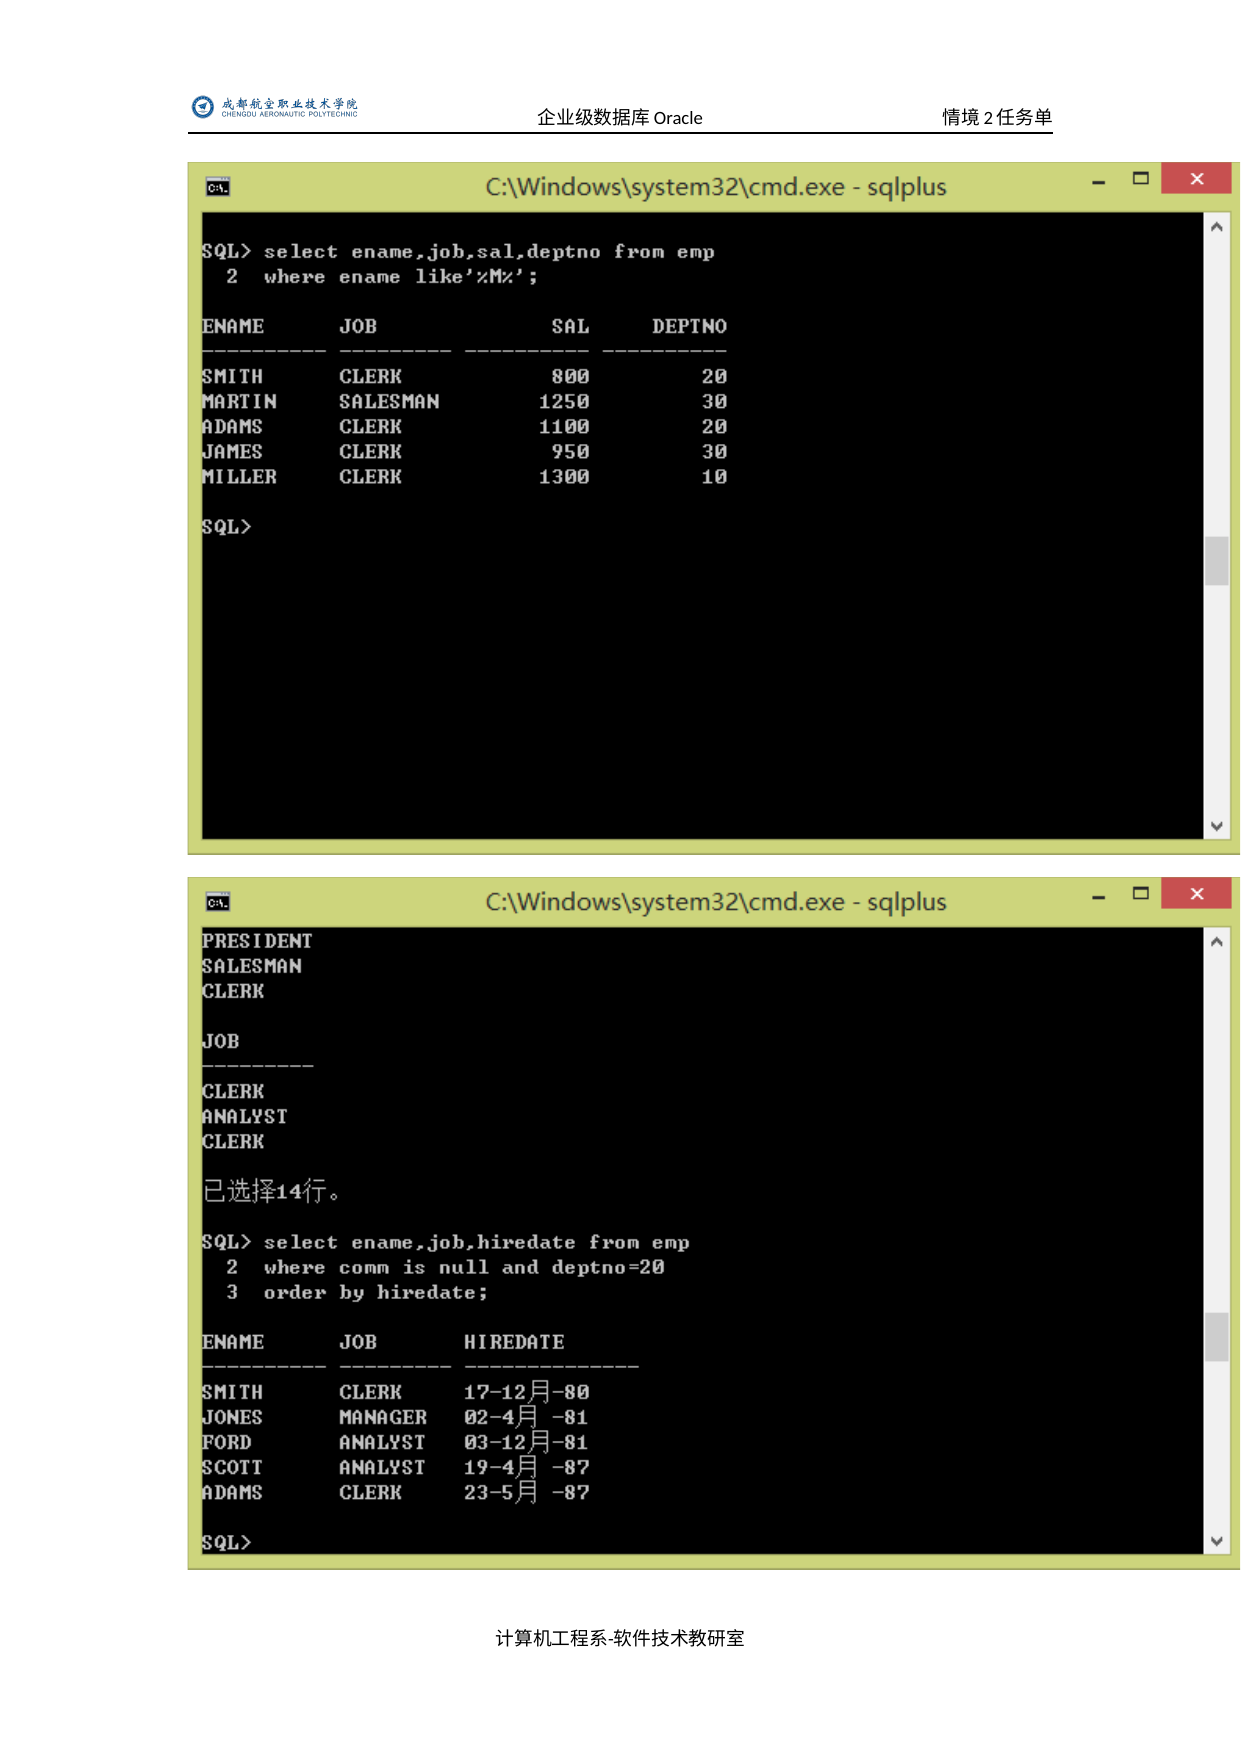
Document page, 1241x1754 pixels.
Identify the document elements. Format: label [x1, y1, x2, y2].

picture [187, 162, 1241, 855]
picture [187, 877, 1241, 1570]
picture [187, 88, 368, 125]
